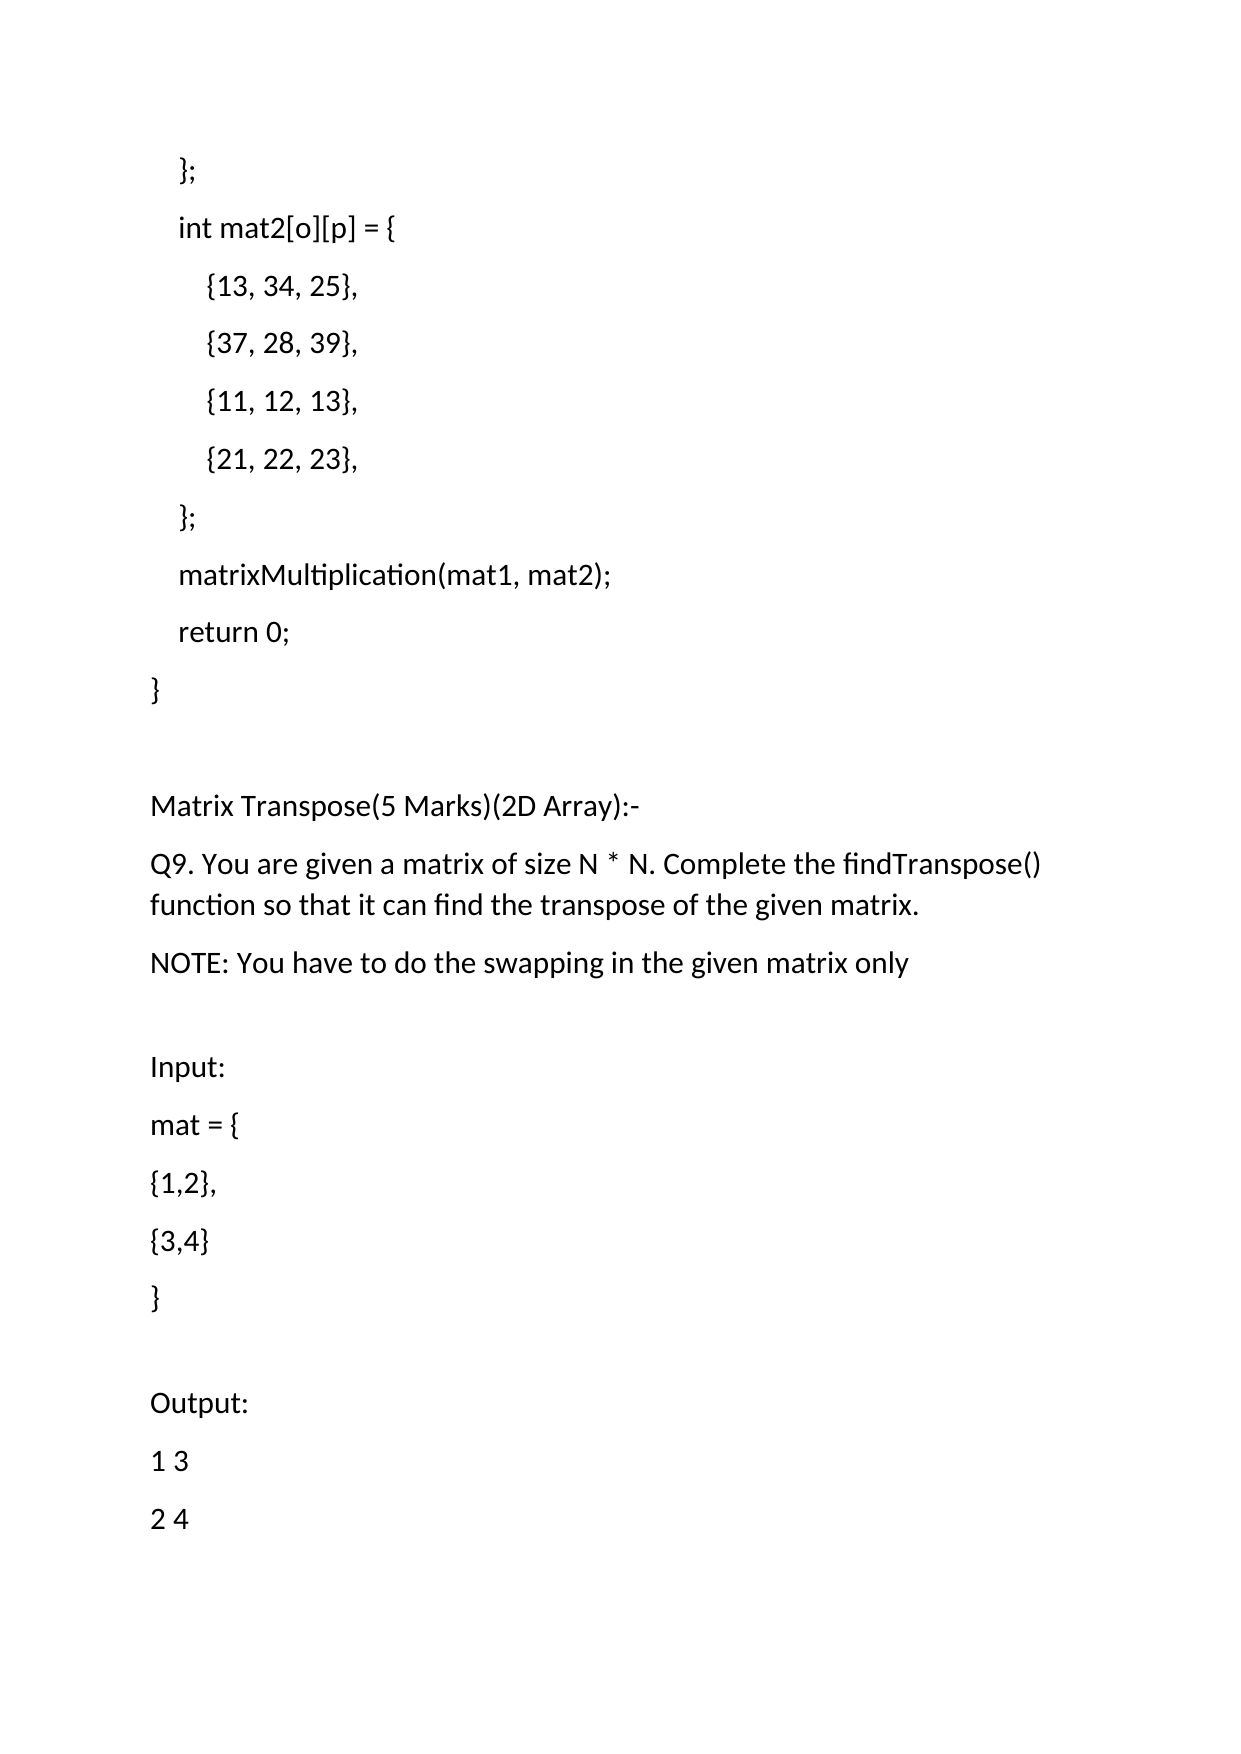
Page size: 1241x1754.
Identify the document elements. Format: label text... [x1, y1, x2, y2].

text Q9. You are given a matrix of size N * N. Complete the findTranspose() function so that it can find the transpose of the given matrix. [150, 844, 1090, 923]
text {37, 28, 39}, [150, 323, 1090, 362]
text 1 3 [150, 1441, 1090, 1479]
text Output: [150, 1383, 1090, 1421]
text }; [150, 497, 1090, 535]
text {11, 12, 13}, [150, 381, 1090, 419]
text } [150, 670, 1090, 708]
text } [150, 1279, 1090, 1317]
text {21, 22, 23}, [150, 439, 1090, 477]
text int mat2[o][p] = { [150, 208, 1090, 246]
text }; [150, 150, 1090, 188]
text {13, 34, 25}, [150, 266, 1090, 304]
text Matrix Transpose(5 Marks)(2D Array):- [150, 786, 1090, 824]
text NOTE: You have to do the swapping in the given matrix only [150, 943, 1090, 981]
text matrixMultiplication(mat1, mat2); [150, 555, 1090, 593]
text return 0; [150, 612, 1090, 651]
text Input: [150, 1047, 1090, 1086]
text {1,2}, [150, 1163, 1090, 1201]
text 2 4 [150, 1499, 1090, 1537]
text {3,4} [150, 1221, 1090, 1259]
text mat = { [150, 1105, 1090, 1143]
